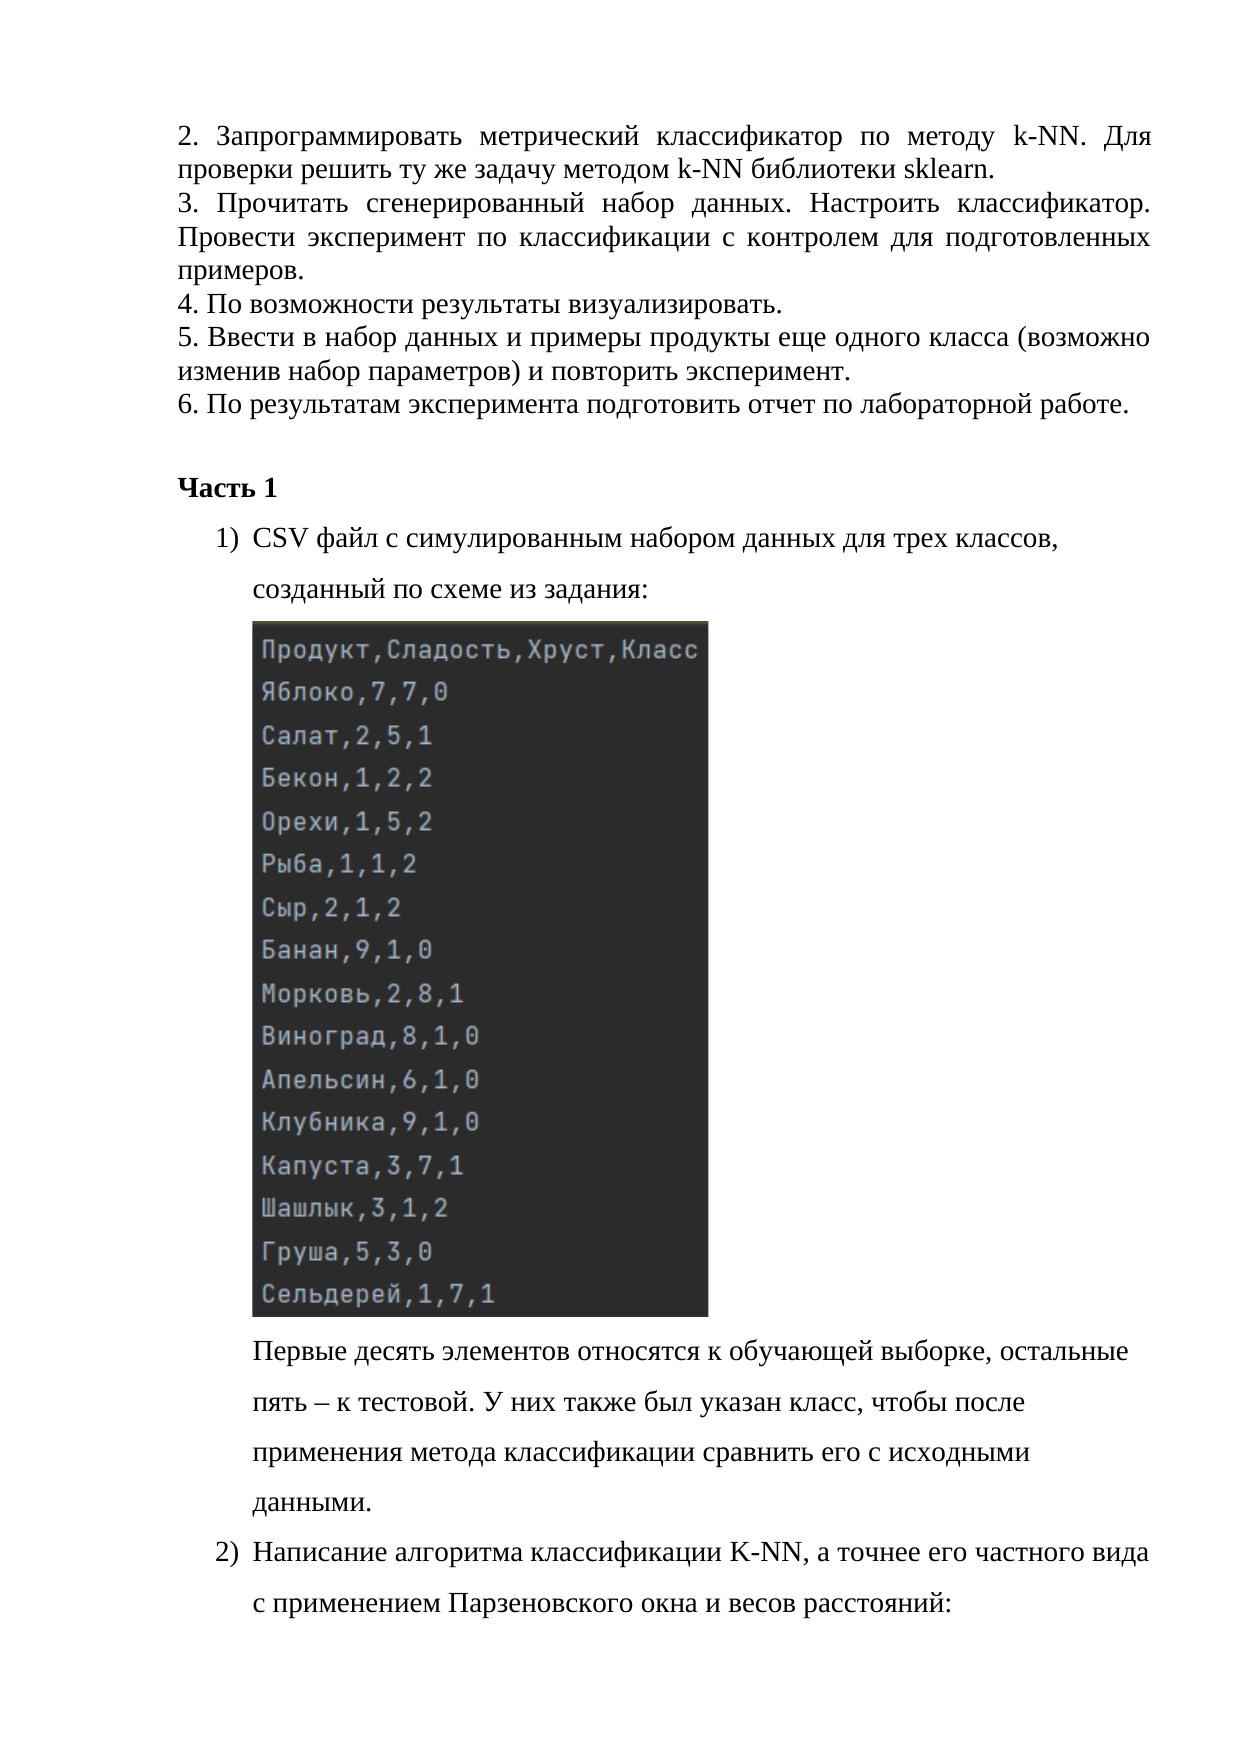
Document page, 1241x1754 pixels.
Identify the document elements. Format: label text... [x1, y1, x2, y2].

text 2. Запрограммировать метрический классификатор по методу k-NN. Для проверки решить ту же задачу методом k-NN библиотеки sklearn. [177, 118, 1152, 185]
picture [252, 621, 709, 1317]
list Написание алгоритма классификации K-NN, а точнее его частного вида с применением Парзеновского окна и весов расстояний: [215, 1534, 1152, 1618]
text 6. По результатам эксперимента подготовить отчет по лабораторной работе. [177, 386, 1152, 420]
text 3. Прочитать сгенерированный набор данных. Настроить классификатор. Провести эксперимент по классификации с контролем для подготовленных примеров. [177, 185, 1152, 286]
text Часть 1 [177, 470, 1152, 504]
text 4. По возможности результаты визуализировать. [177, 286, 1152, 319]
text 5. Ввести в набор данных и примеры продукты еще одного класса (возможно изменив набор параметров) и повторить эксперимент. [177, 319, 1152, 386]
